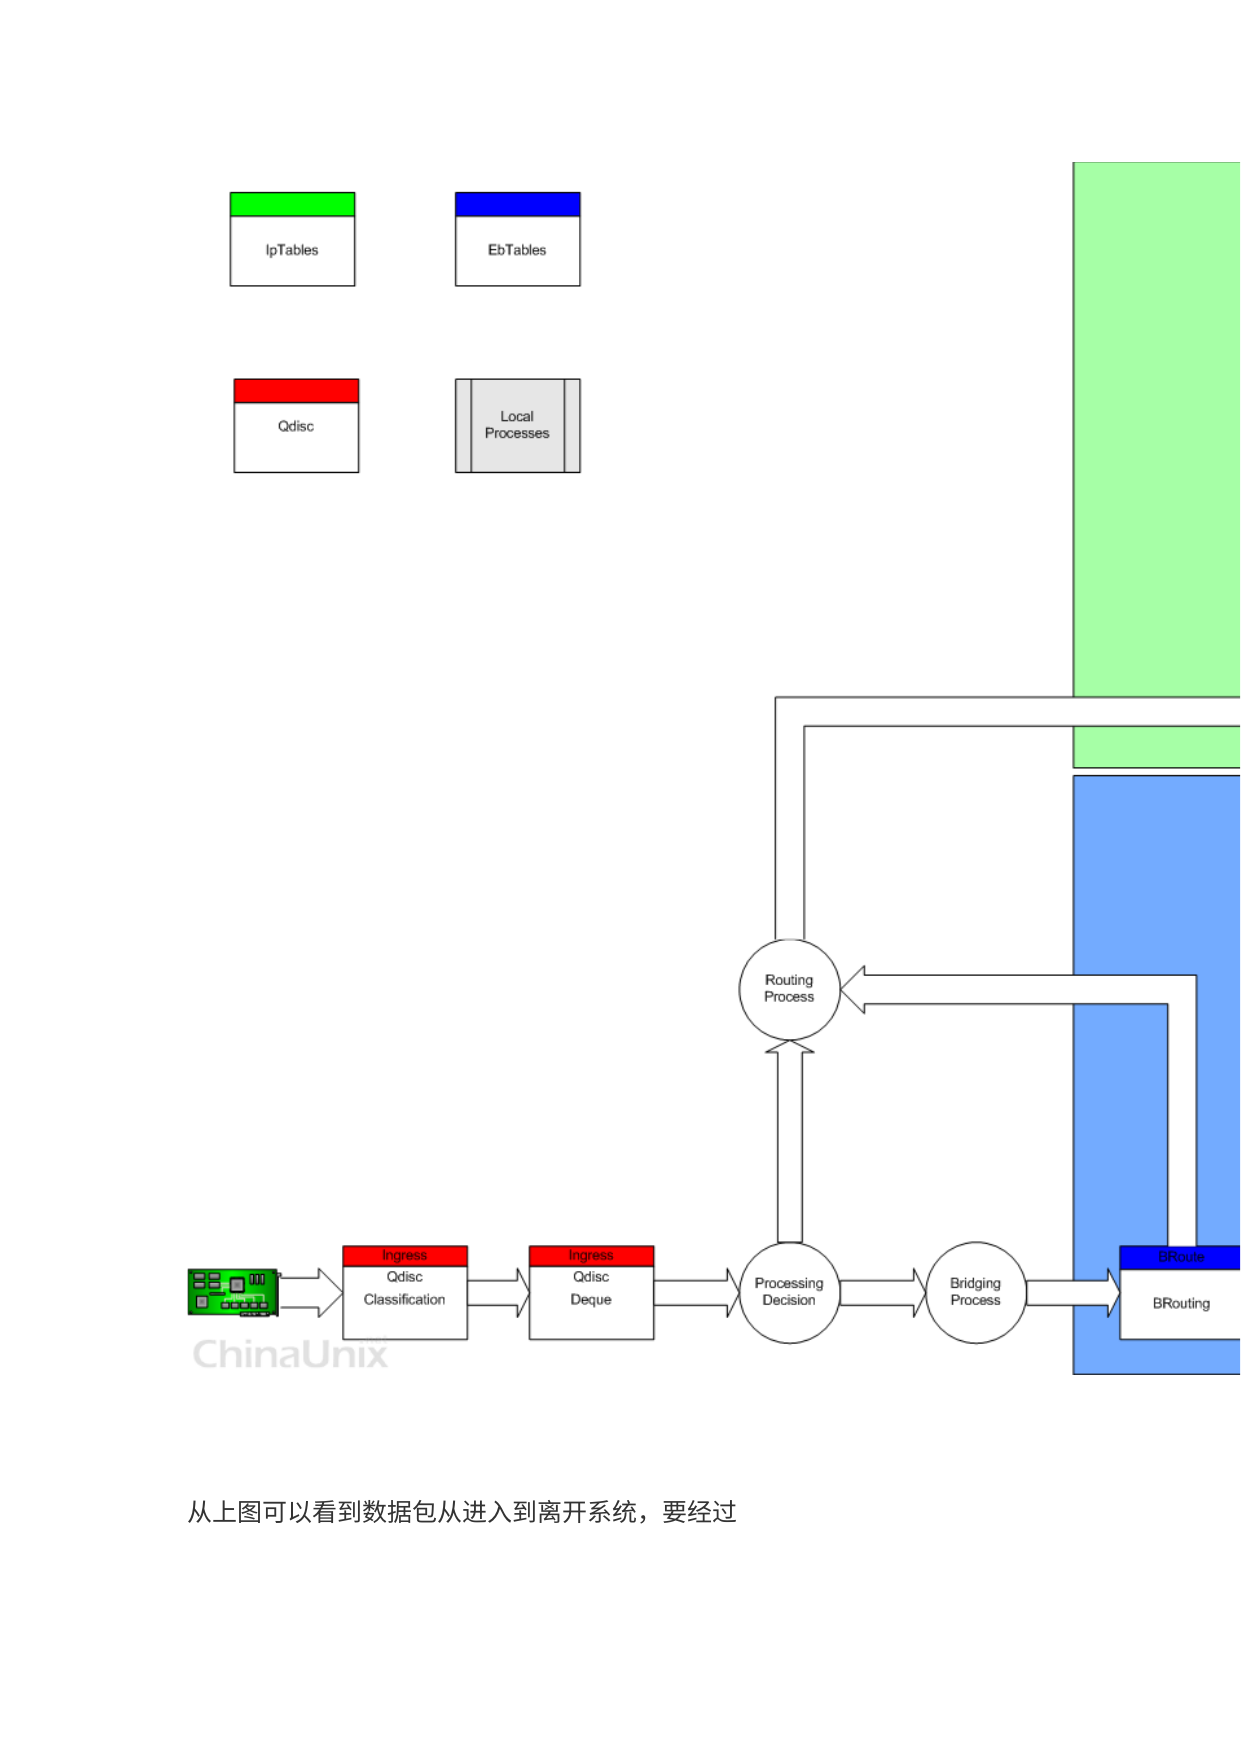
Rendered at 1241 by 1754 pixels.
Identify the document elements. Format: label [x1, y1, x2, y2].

text [187, 1413, 1053, 1543]
picture [187, 162, 1241, 1375]
